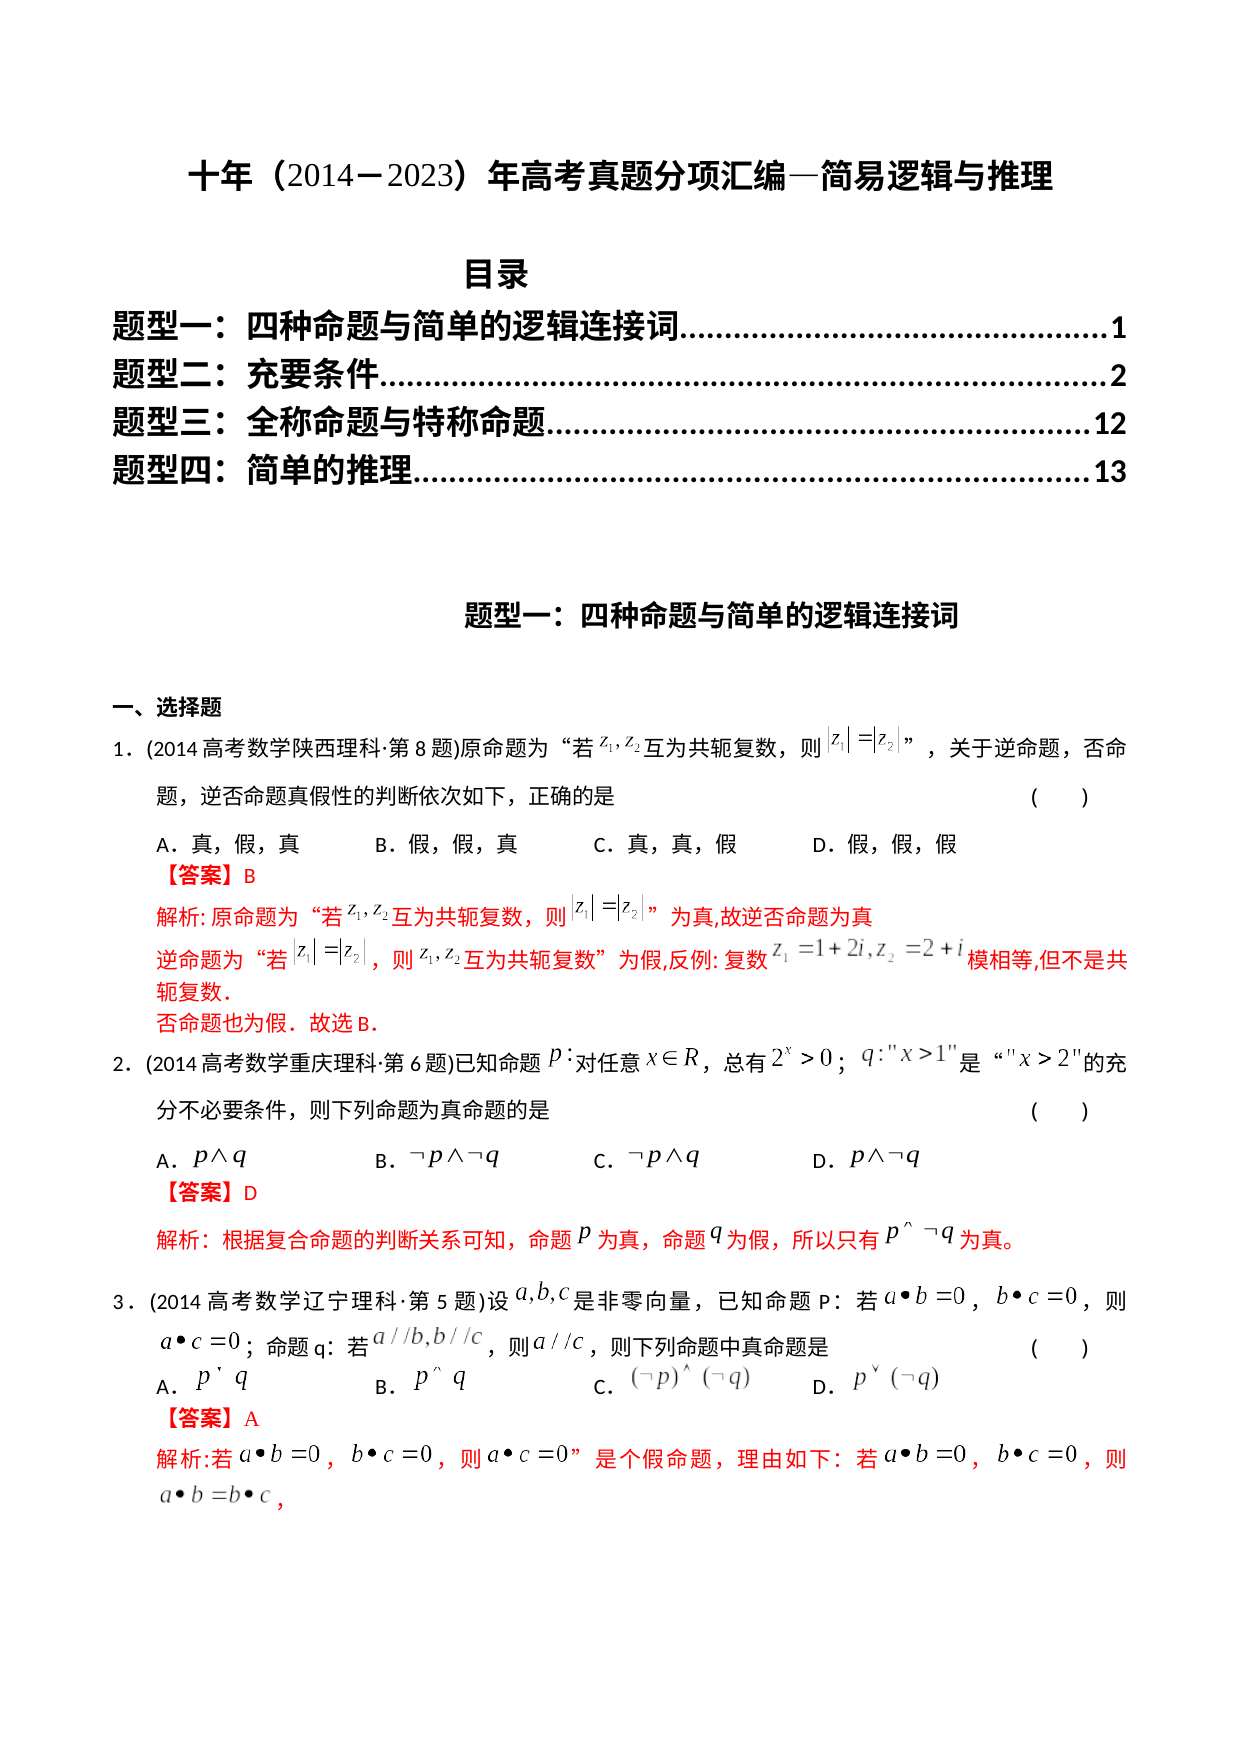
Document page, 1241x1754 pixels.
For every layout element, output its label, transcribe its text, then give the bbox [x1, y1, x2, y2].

subtitle 题型一：四种命题与简单的逻辑连接词 [112, 592, 1128, 634]
text 逆命题为“若，则互为共轭复数”为假,反例: 复数模相等,但不是共轭复数． [156, 931, 1128, 1006]
text A．真，假，真 B．假，假，真 C．真，真，假 D．假，假，假 [156, 827, 1128, 858]
text 【答案】A [156, 1401, 1128, 1432]
text 【答案】B [156, 858, 1128, 890]
text A． B． C． D． [156, 1361, 1128, 1401]
text 1．(2014高考数学陕西理科·第8题)原命题为“若互为共轭复数，则”，关于逆命题，否命题，逆否命题真假性的判断依次如下，正确的是 ( ) [112, 722, 1128, 811]
text 一、选择题 [112, 690, 1128, 722]
text A． B． C． D． [156, 1141, 1128, 1174]
text 【答案】D [156, 1174, 1128, 1206]
text 解析: 原命题为“若互为共轭复数，则”为真,故逆否命题为真 [156, 890, 1128, 931]
text 3．(2014高考数学辽宁理科·第5题)设是非零向量，已知命题P：若，，则；命题q：若，则，则下列命题中真命题是 ( ) [112, 1271, 1128, 1361]
text 十年（2014－2023）年高考真题分项汇编—简易逻辑与推理 [112, 150, 1128, 198]
text 解析:若，，则”是个假命题，理由如下：若，，则， [156, 1432, 1128, 1515]
text 否命题也为假．故选B． [156, 1006, 1128, 1038]
text 解析：根据复合命题的判断关系可知，命题为真，命题为假，所以只有为真。 [156, 1222, 1128, 1255]
text 2．(2014高考数学重庆理科·第6题)已知命题对任意，总有；是“的充分不必要条件，则下列命题为真命题的是 ( ) [112, 1038, 1128, 1125]
